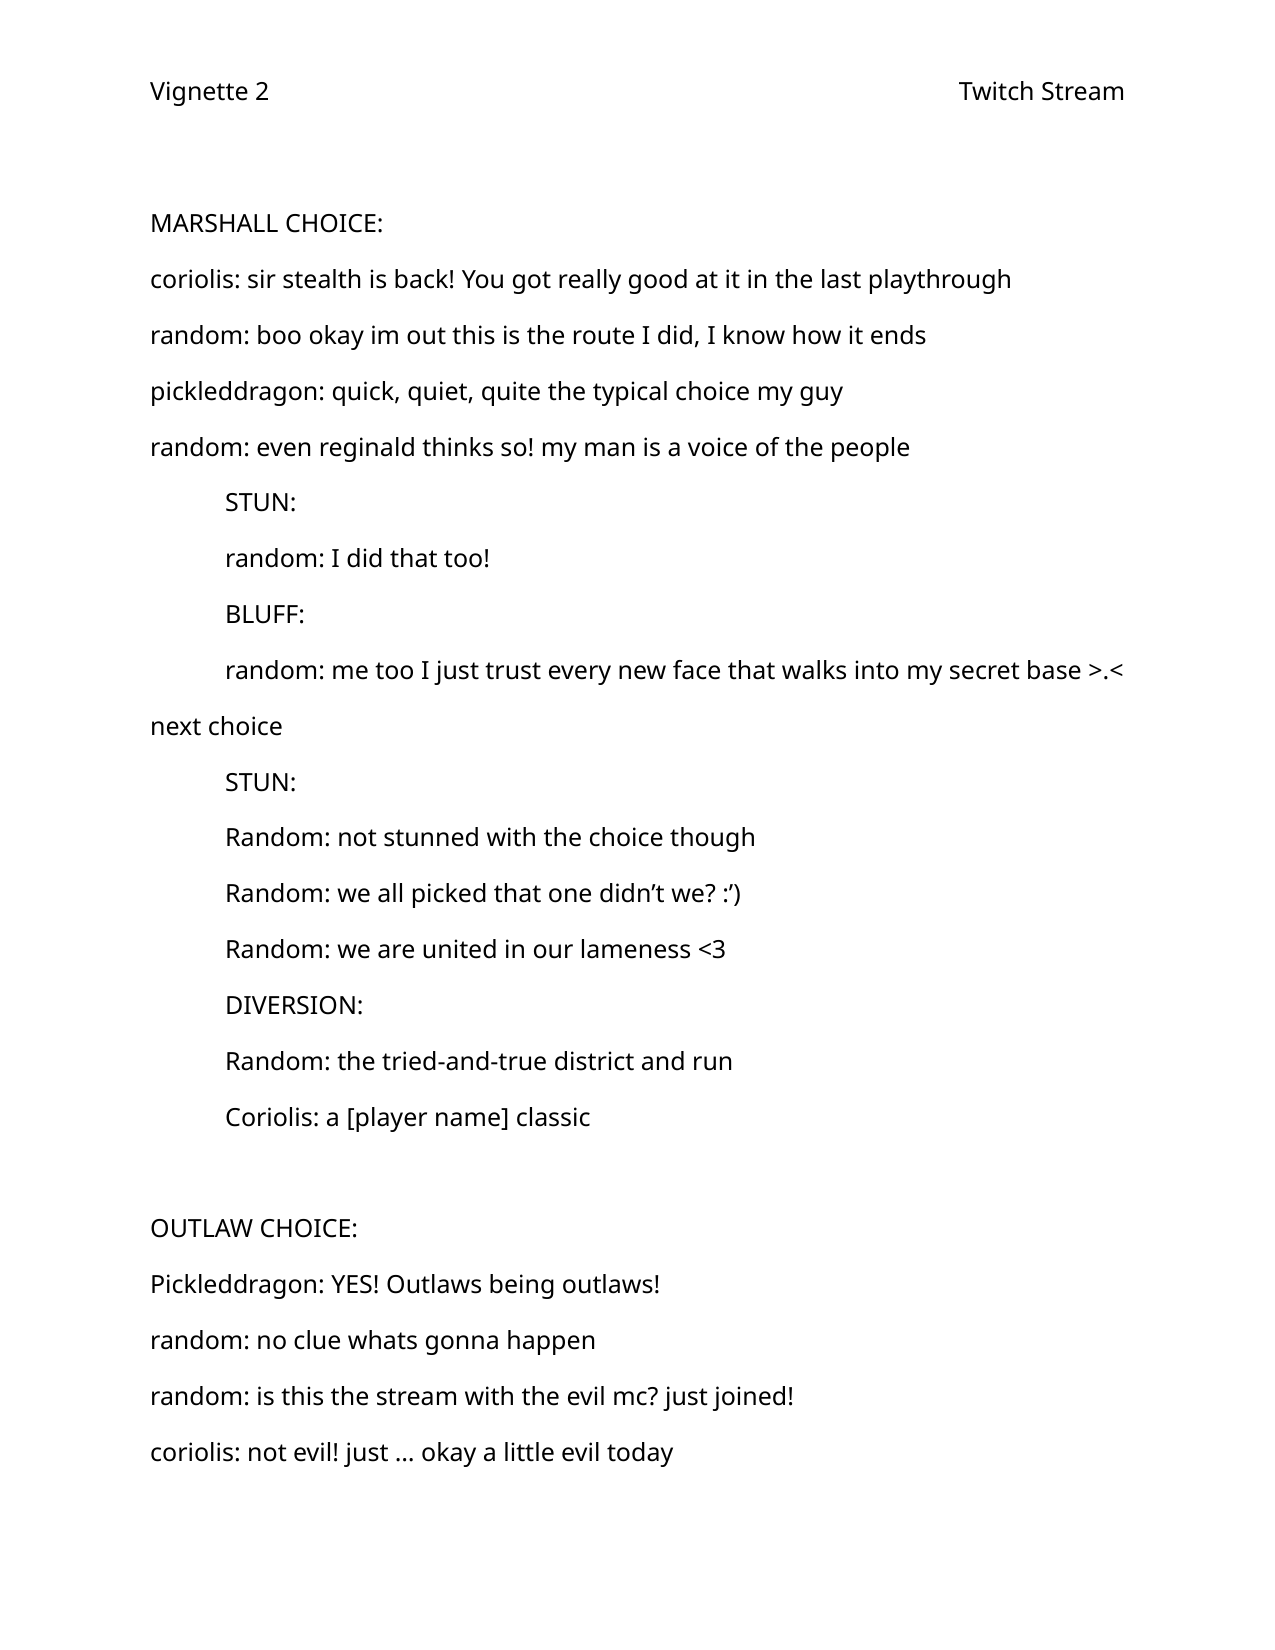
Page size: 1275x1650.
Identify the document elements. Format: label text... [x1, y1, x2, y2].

text Random: not stunned with the choice though [150, 820, 1125, 854]
text OUTLAW CHOICE: [150, 1211, 1125, 1245]
text random: boo okay im out this is the route I did, I know how it ends [150, 317, 1125, 352]
text DIVERSION: [150, 987, 1125, 1022]
text random: me too I just trust every new face that walks into my secret base >.< [150, 652, 1125, 687]
text random: even reginald thinks so! my man is a voice of the people [150, 429, 1125, 463]
text Coriolis: a [player name] classic [150, 1099, 1125, 1133]
text random: I did that too! [150, 541, 1125, 575]
text pickleddragon: quick, quiet, quite the typical choice my guy [150, 373, 1125, 407]
text MARSHALL CHOICE: [150, 206, 1125, 240]
text Random: we are united in our lameness <3 [150, 932, 1125, 966]
text random: is this the stream with the evil mc? just joined! [150, 1378, 1125, 1412]
text coriolis: sir stealth is back! You got really good at it in the last playthrough [150, 262, 1125, 296]
text Random: the tried-and-true district and run [150, 1043, 1125, 1077]
text Pickleddragon: YES! Outlaws being outlaws! [150, 1267, 1125, 1301]
text random: no clue whats gonna happen [150, 1322, 1125, 1357]
text coriolis: not evil! just … okay a little evil today [150, 1434, 1125, 1468]
text next choice [150, 708, 1125, 742]
text Random: we all picked that one didn’t we? :’) [150, 876, 1125, 910]
text BLUFF: [150, 597, 1125, 631]
text STUN: [150, 485, 1125, 519]
text STUN: [150, 764, 1125, 798]
